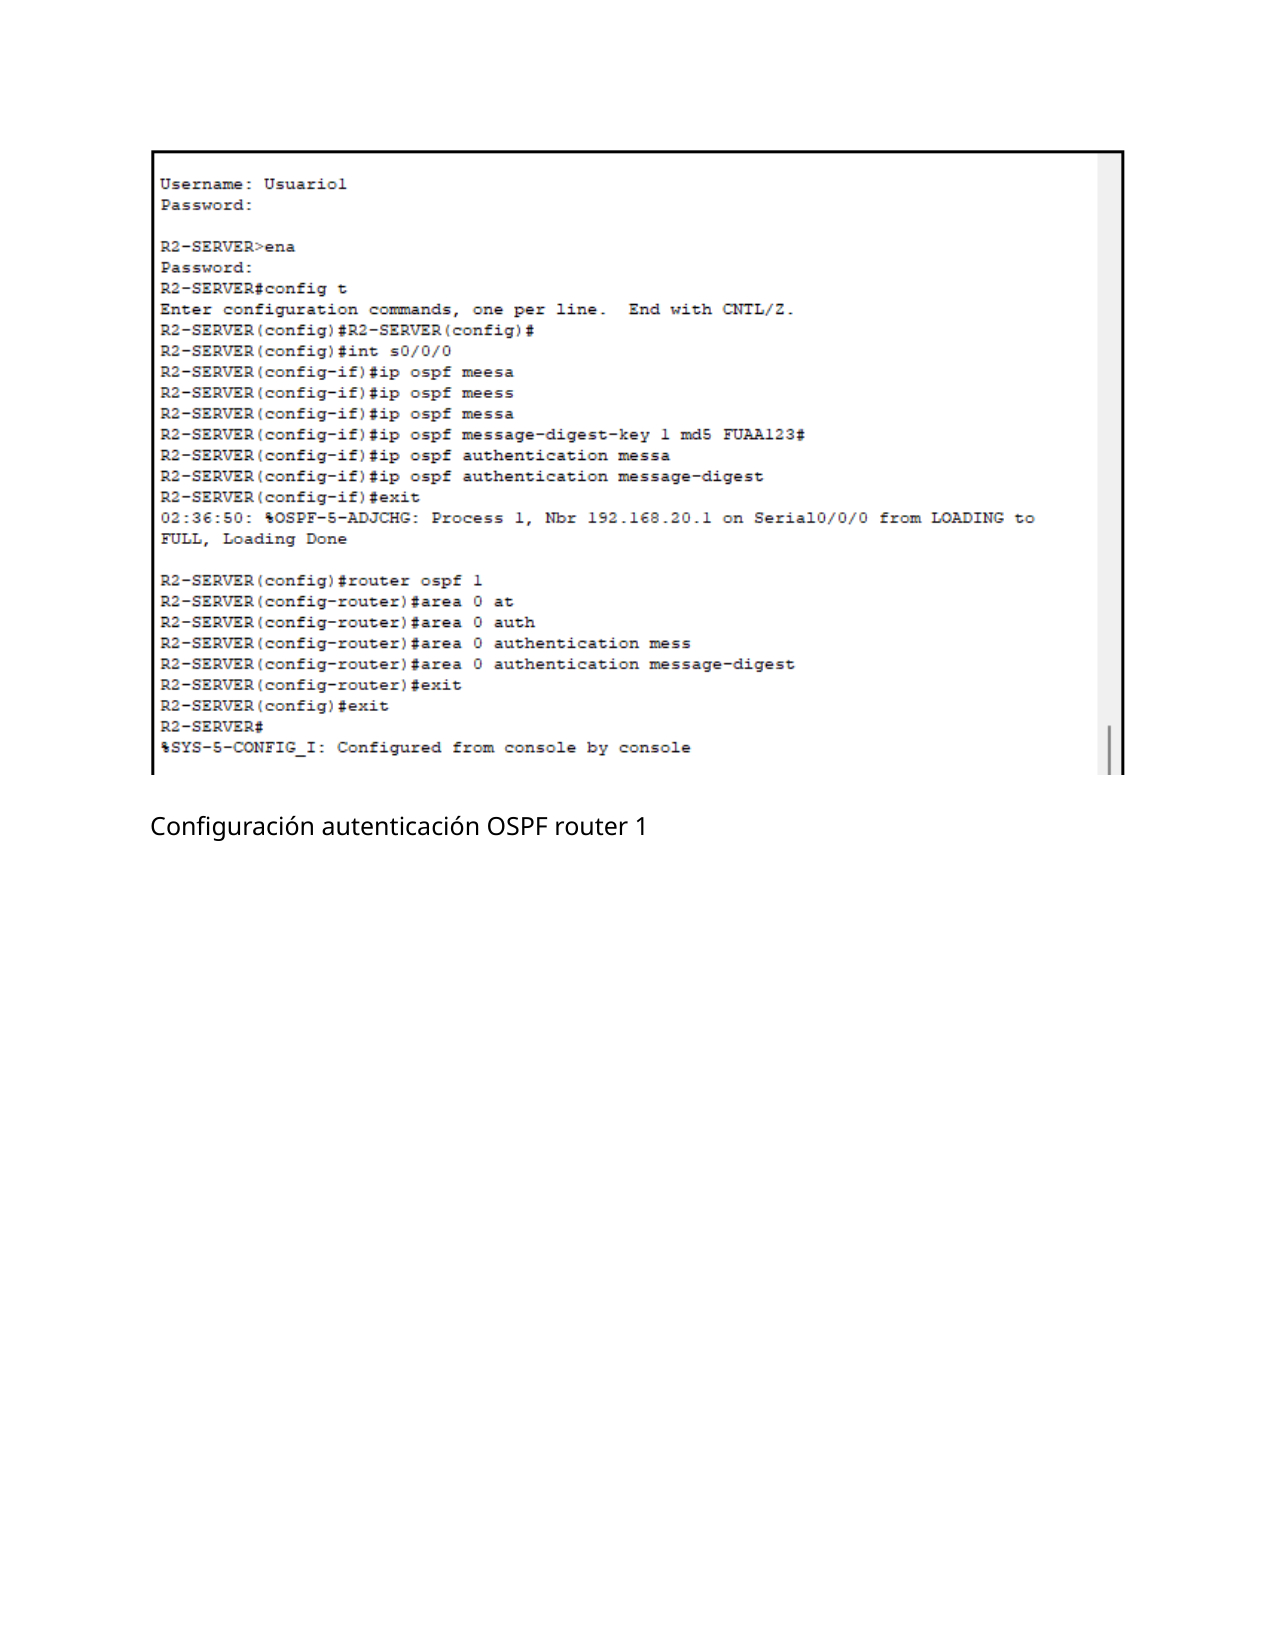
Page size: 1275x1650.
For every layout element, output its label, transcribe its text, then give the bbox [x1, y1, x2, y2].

text Configuración autenticación OSPF router 1 [150, 808, 1125, 842]
picture [150, 150, 1125, 775]
